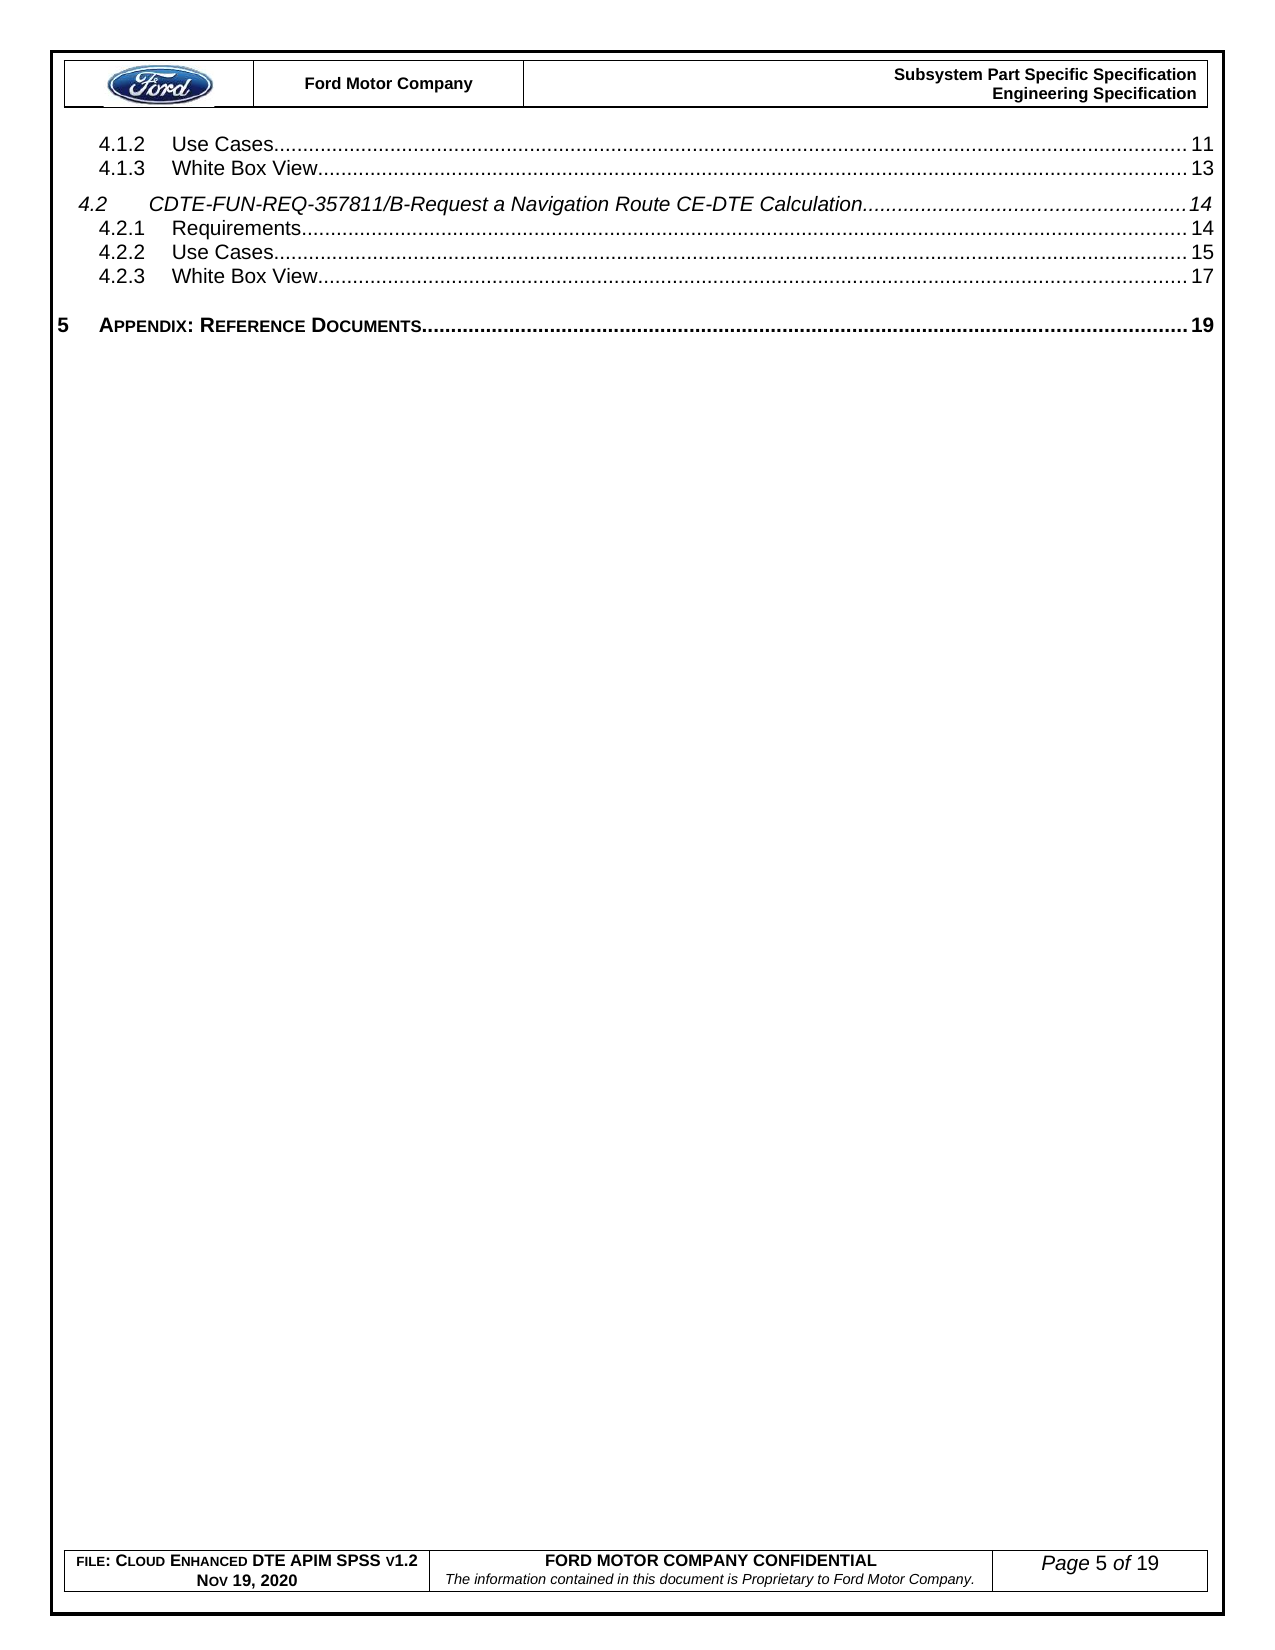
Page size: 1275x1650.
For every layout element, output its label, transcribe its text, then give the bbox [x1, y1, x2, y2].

text 4.2.1 Requirements 14 [99, 216, 1215, 240]
text 4.1.3 White Box View 13 [99, 155, 1215, 179]
text 4.2 CDTE-FUN-REQ-357811/B-Request a Navigation Route CE-DTE Calculation 14 [78, 192, 1215, 216]
text 4.2.3 White Box View 17 [99, 264, 1215, 288]
picture [103, 61, 215, 107]
text 4.1.2 Use Cases 11 [99, 131, 1215, 155]
text 4.2.2 Use Cases 15 [99, 240, 1215, 264]
text 5 Appendix: Reference Documents 19 [57, 313, 1215, 337]
